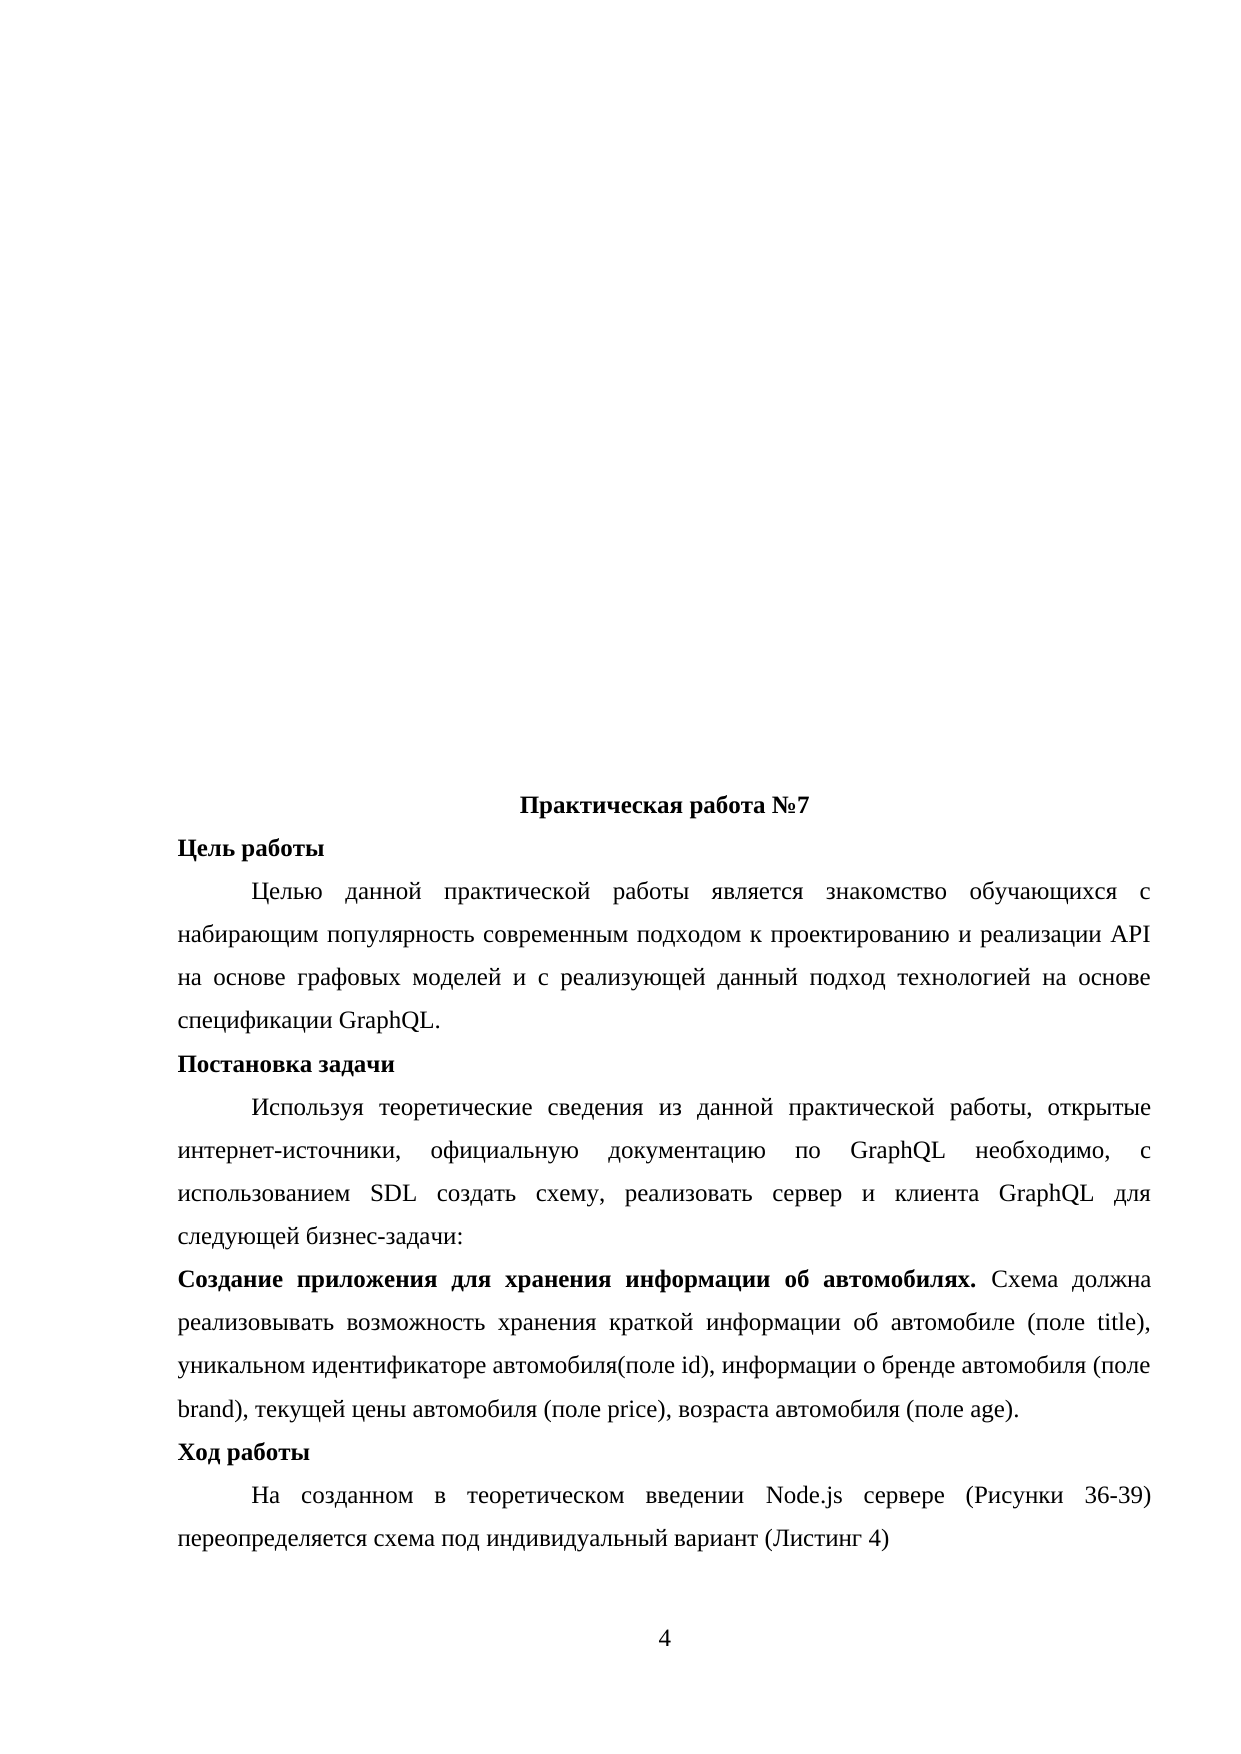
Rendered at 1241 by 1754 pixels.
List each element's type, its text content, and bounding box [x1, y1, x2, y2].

text Целью данной практической работы является знакомство обучающихся с набирающим популярность современным подходом к проектированию и реализации API на основе графовых моделей и с реализующей данный подход технологией на основе спецификации GraphQL. [177, 876, 1152, 1034]
text На созданном в теоретическом введении Node.js сервере (Рисунки 36-39) переопределяется схема под индивидуальный вариант (Листинг 4) [177, 1480, 1152, 1552]
text Цель работы [177, 833, 1152, 862]
text Постановка задачи [177, 1049, 1152, 1077]
subtitle Практическая работа №7 [177, 790, 1152, 819]
text Используя теоретические сведения из данной практической работы, открытые интернет-источники, официальную документацию по GraphQL необходимо, с использованием SDL создать схему, реализовать сервер и клиента GraphQL для следующей бизнес-задачи: [177, 1092, 1152, 1250]
text Ход работы [177, 1437, 1152, 1466]
text Создание приложения для хранения информации об автомобилях. Схема должна реализовывать возможность хранения краткой информации об автомобиле (поле title), уникальном идентификаторе автомобиля(поле id), информации о бренде автомобиля (поле brand), текущей цены автомобиля (поле price), возраста автомобиля (поле age). [177, 1264, 1152, 1422]
